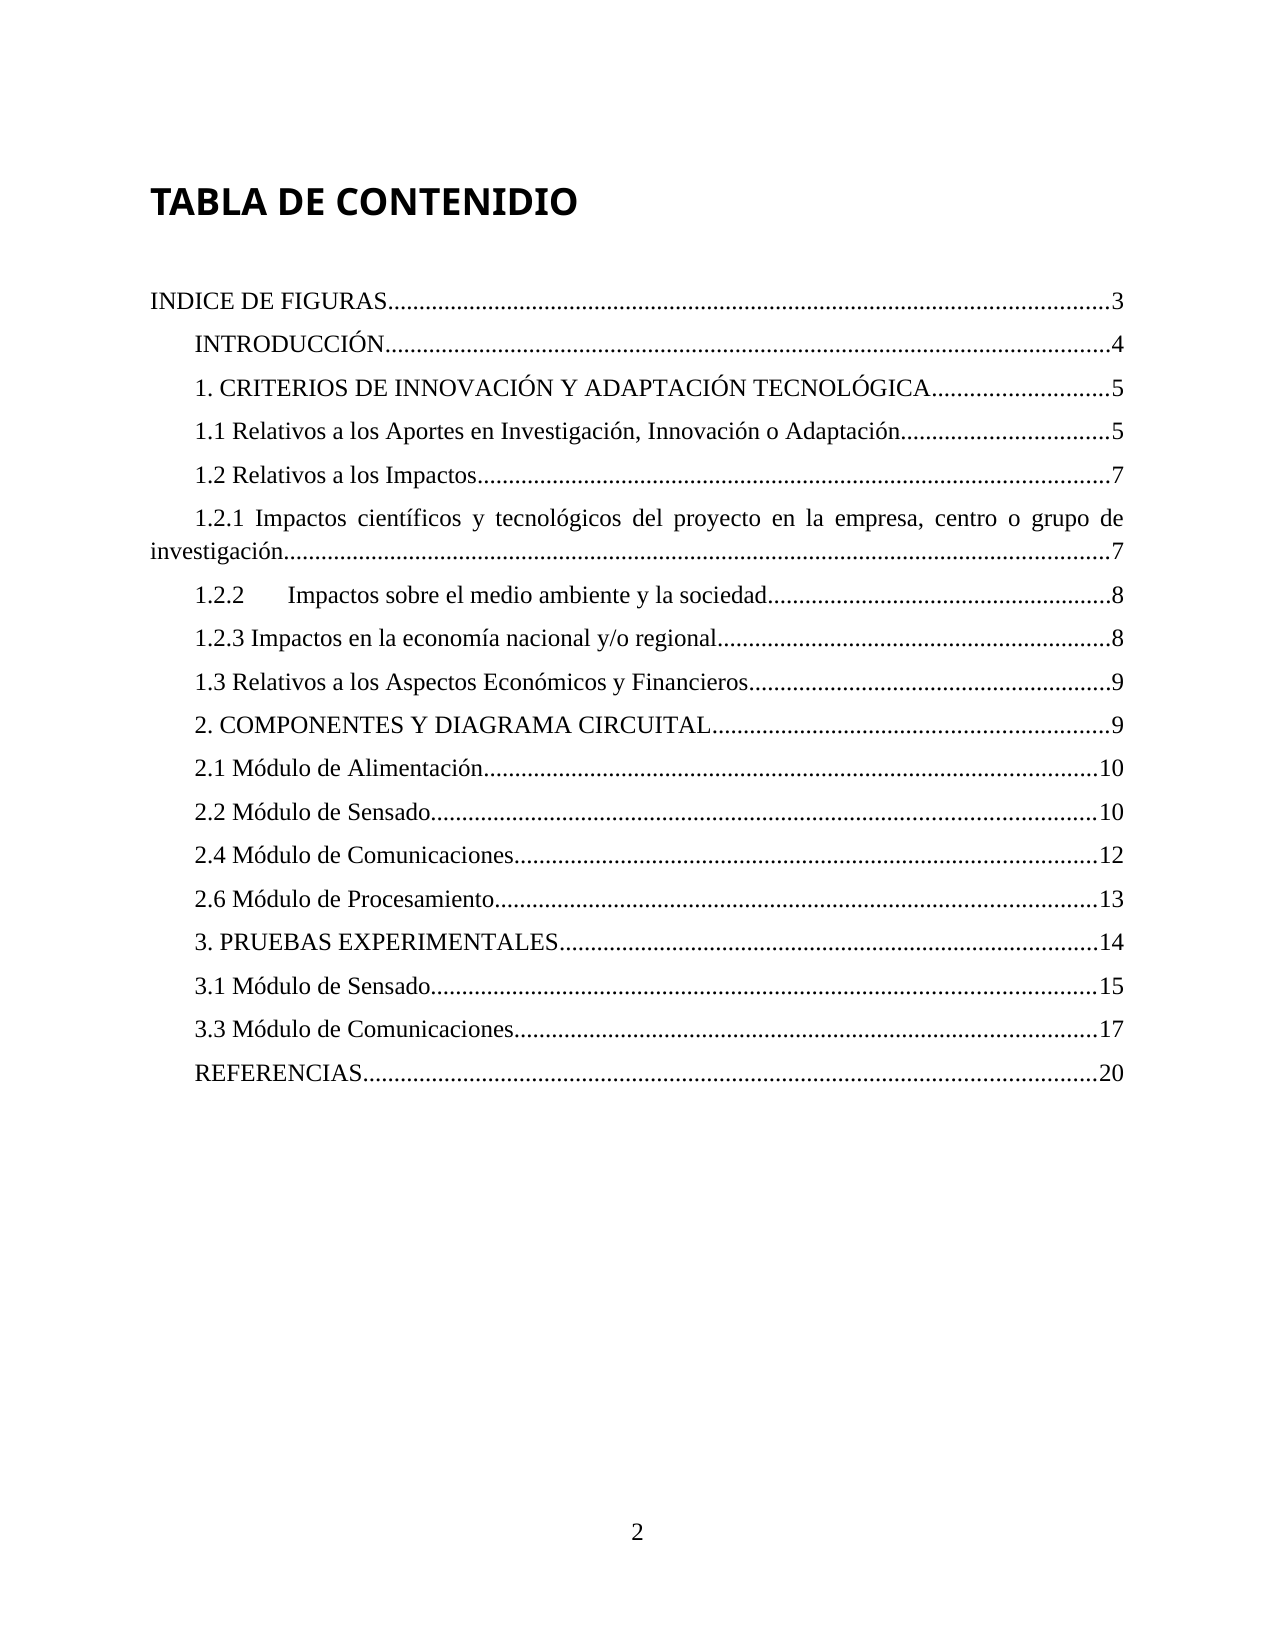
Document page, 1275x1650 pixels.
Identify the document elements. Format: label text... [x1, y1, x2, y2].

subtitle TABLA DE CONTENIDIO [150, 175, 1125, 226]
